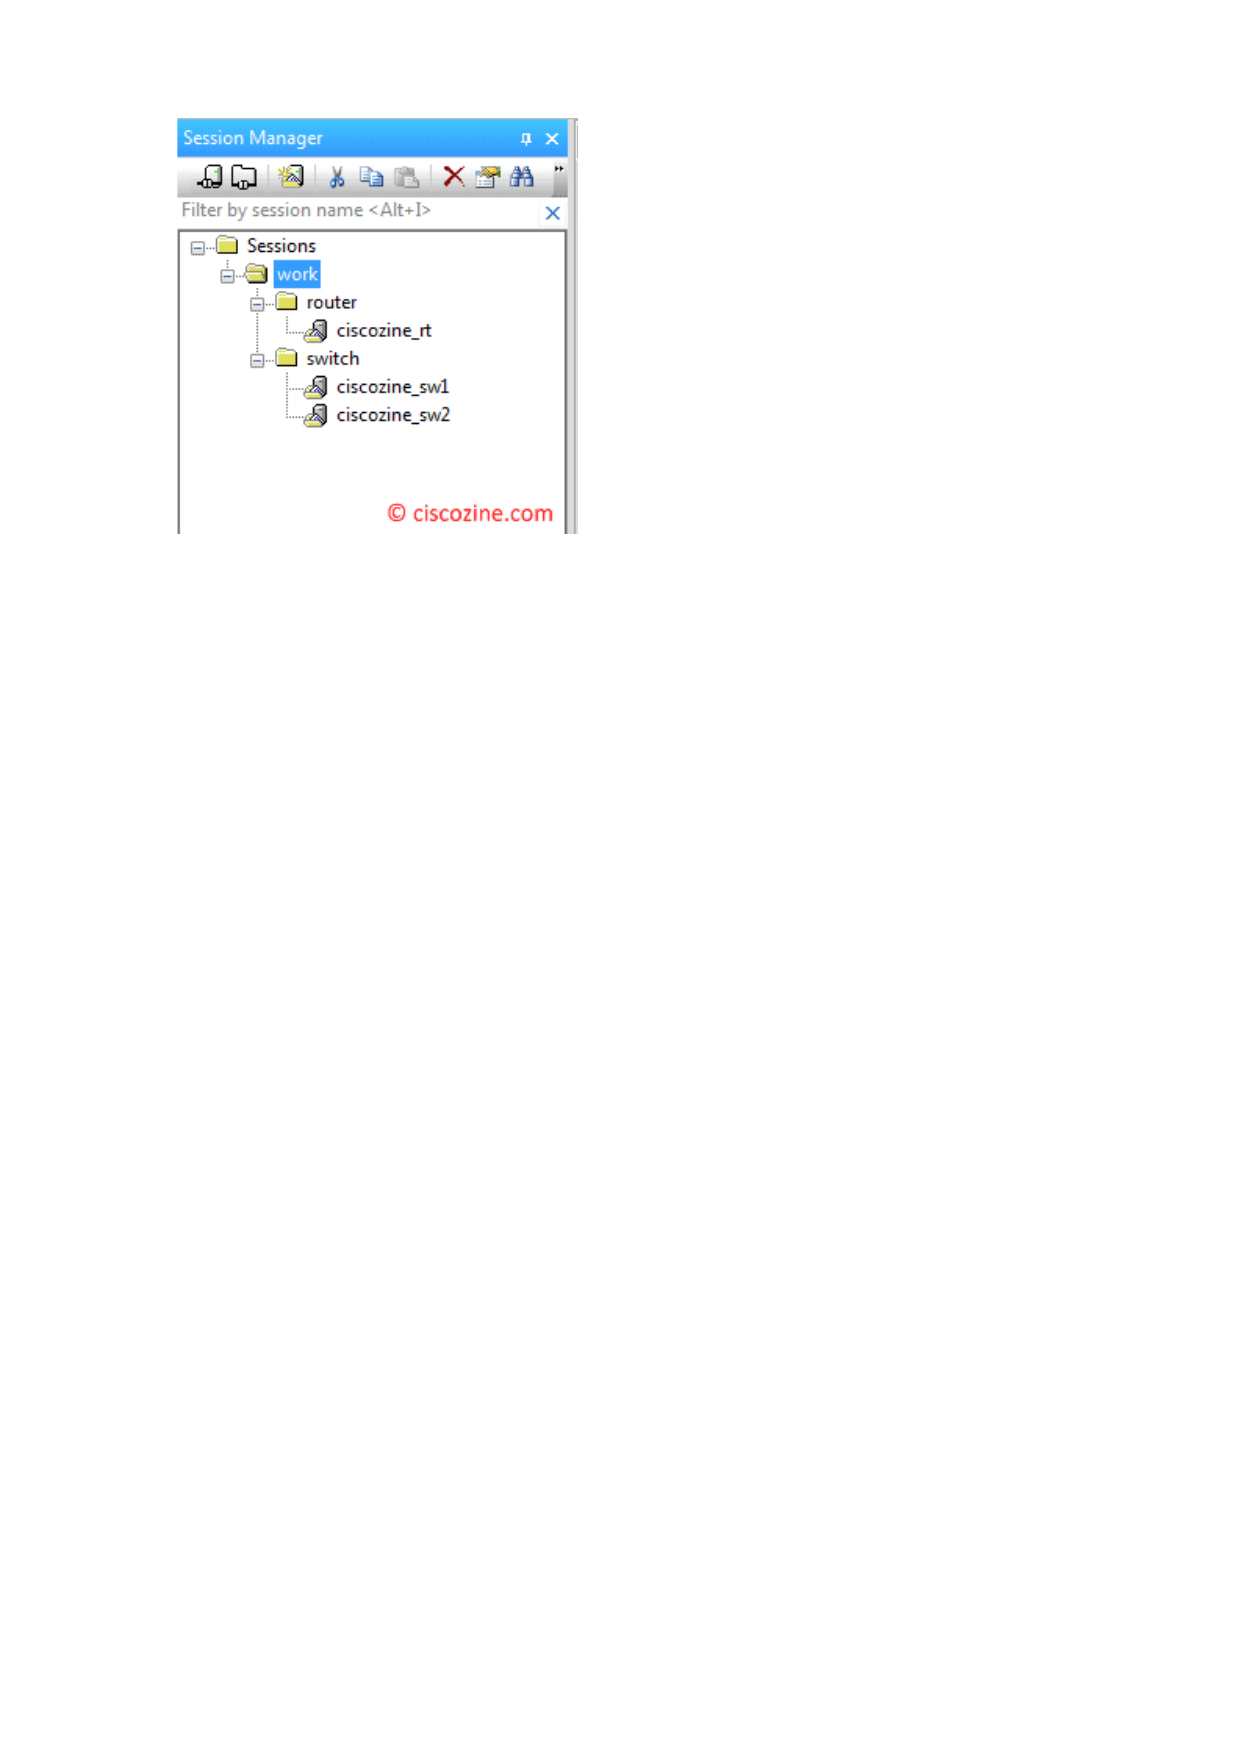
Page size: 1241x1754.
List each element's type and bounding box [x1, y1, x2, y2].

picture [177, 118, 578, 534]
